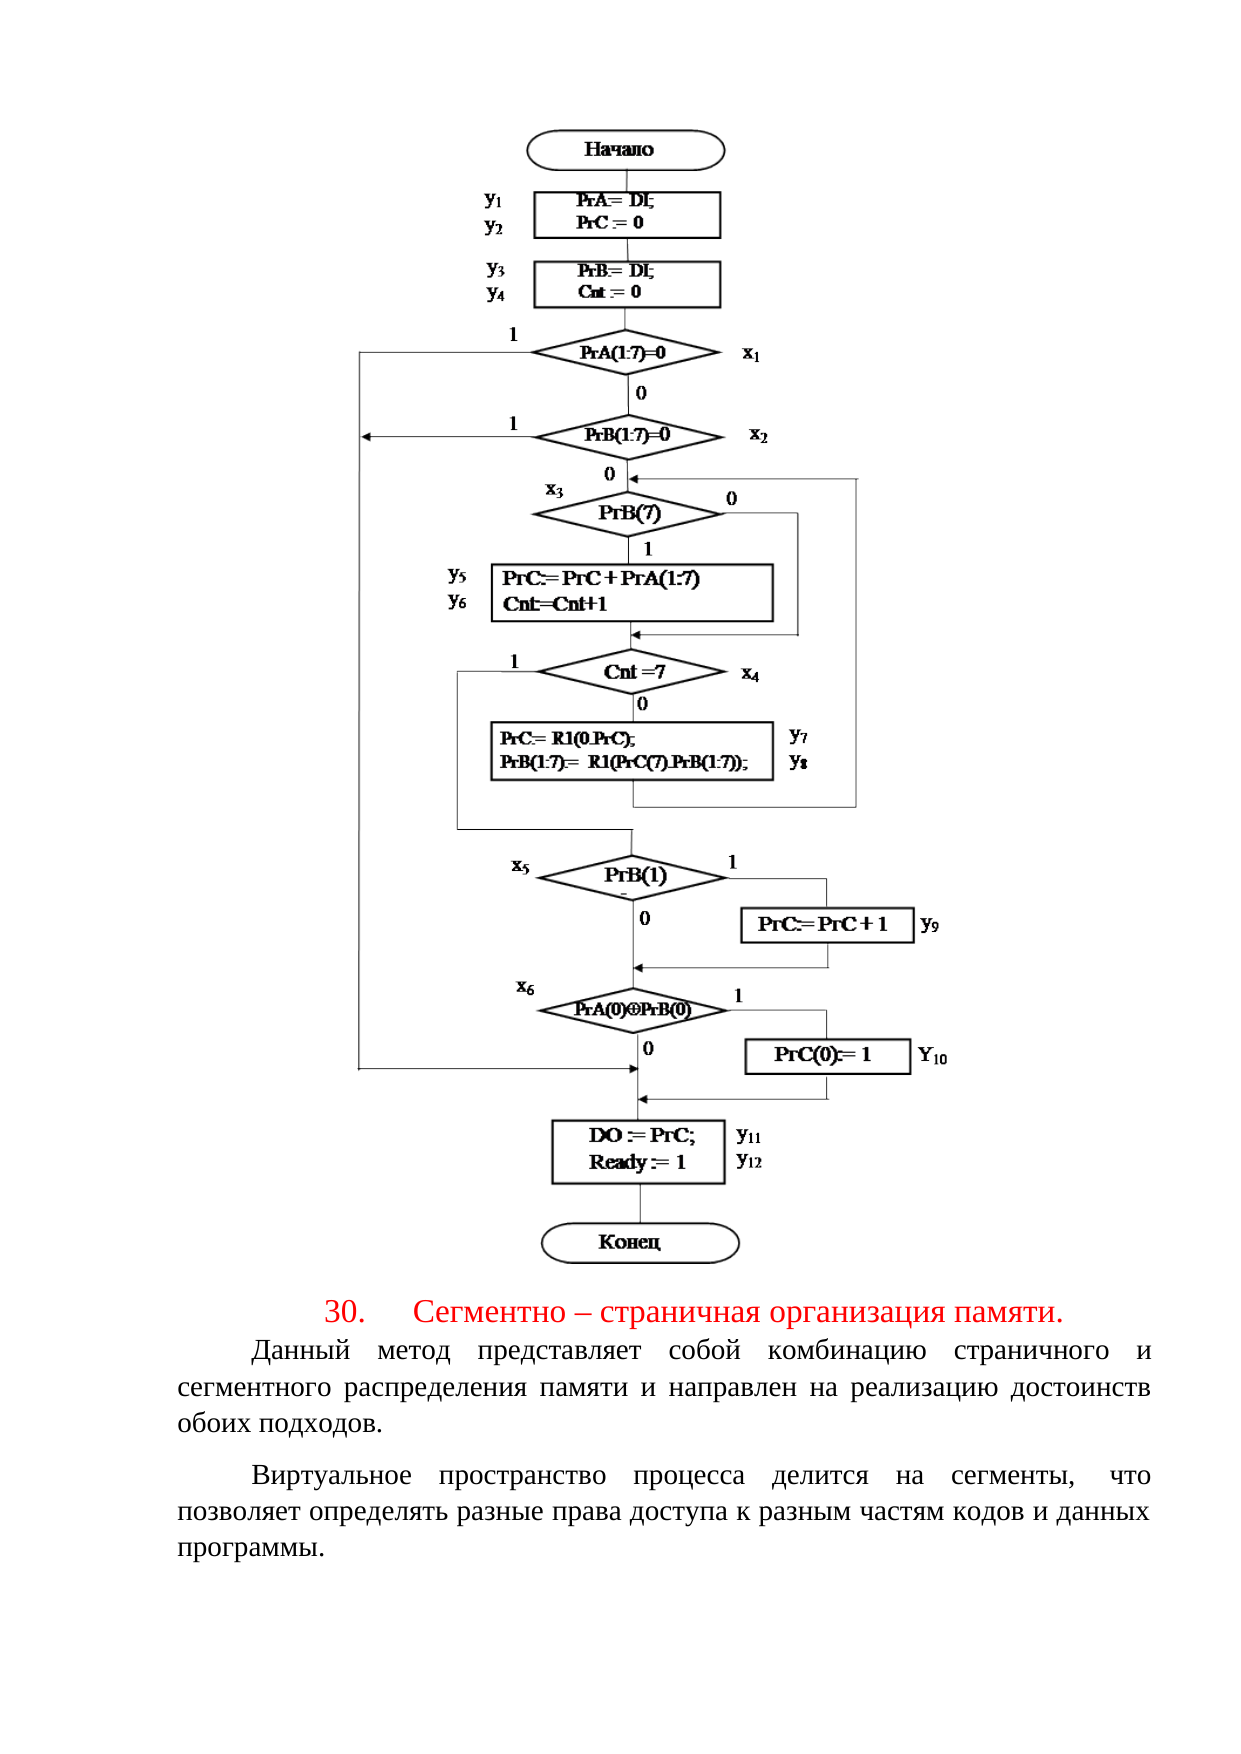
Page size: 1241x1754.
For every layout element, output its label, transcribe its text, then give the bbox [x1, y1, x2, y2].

text Данный метод представляет собой комбинацию страничного и сегментного распределения памяти и направлен на реализацию достоинств обоих подходов. [177, 1332, 1152, 1438]
picture [357, 129, 947, 1264]
subtitle Сегментно – страничная организация памяти. [324, 1291, 1165, 1329]
text Виртуальное пространство процесса делится на сегменты, что позволяет определять разные права доступа к разным частям кодов и данных программы. [177, 1457, 1152, 1563]
